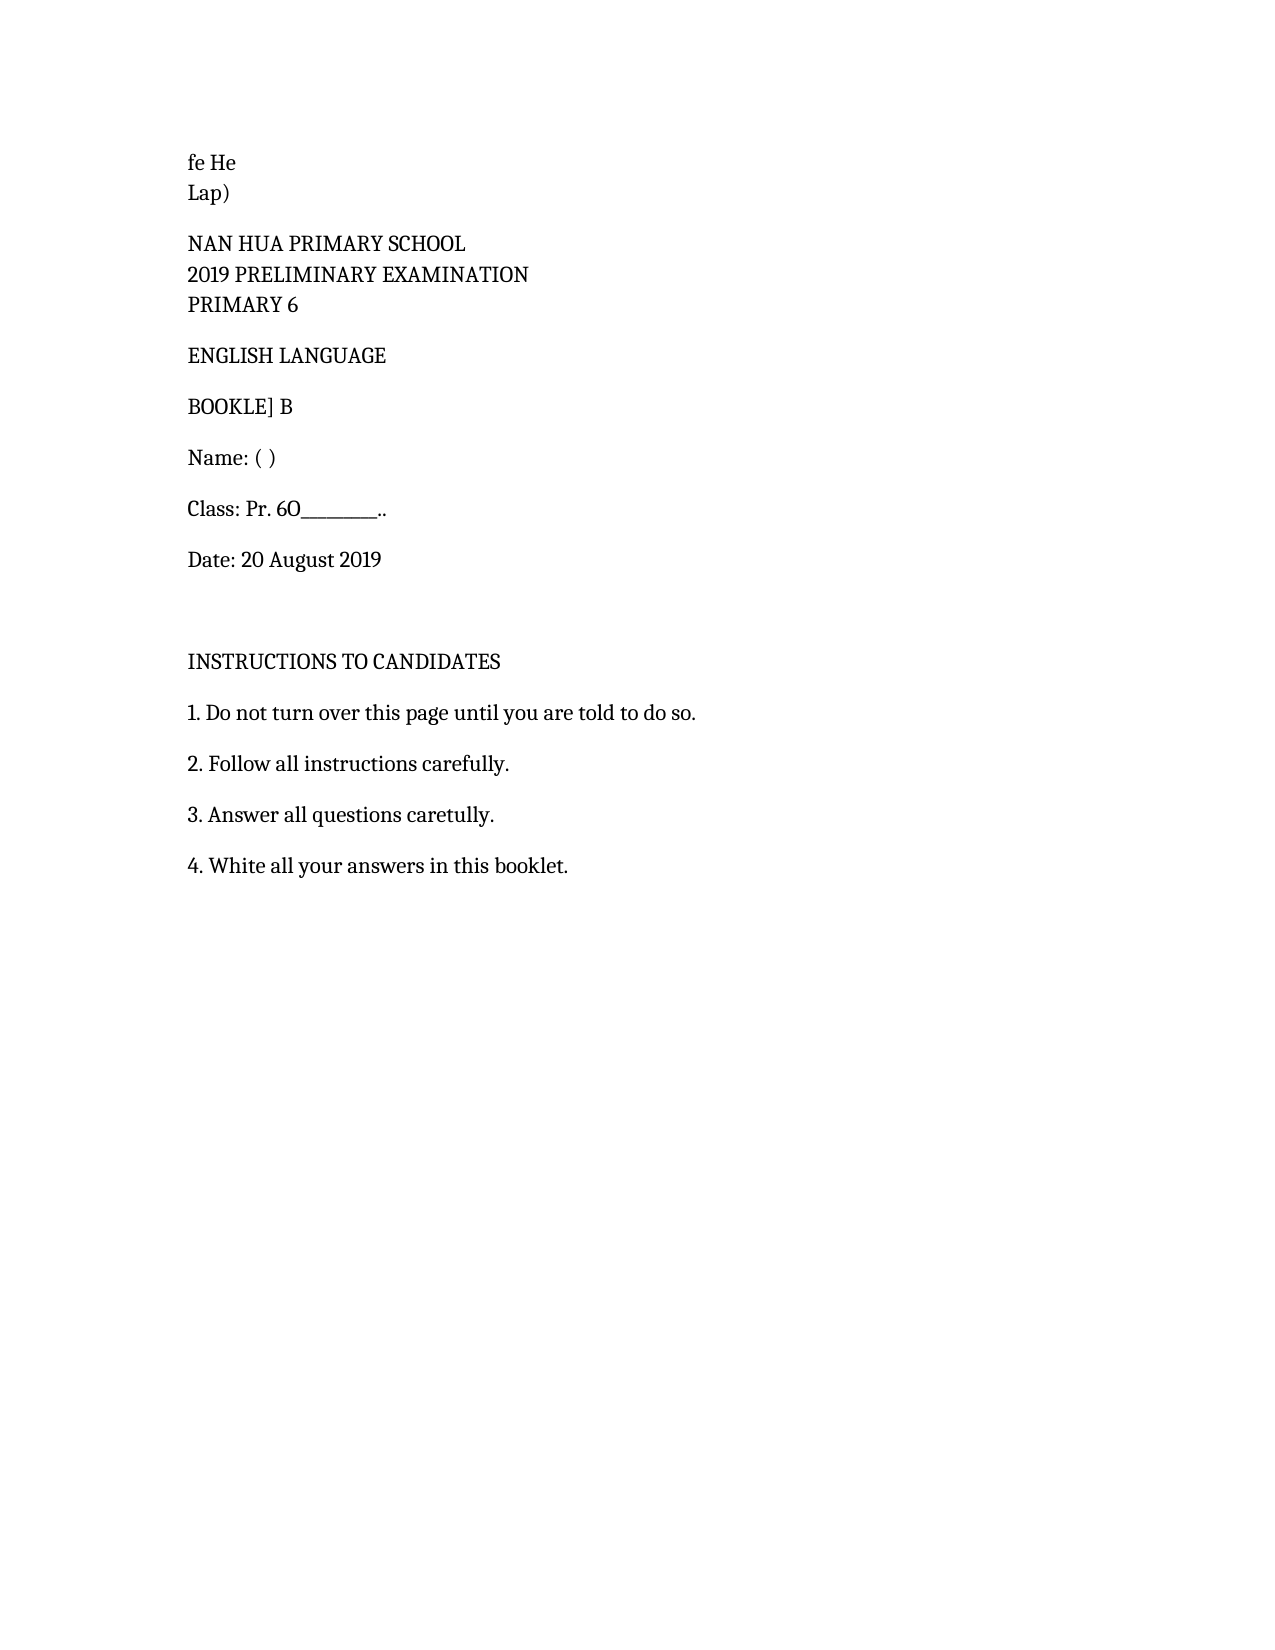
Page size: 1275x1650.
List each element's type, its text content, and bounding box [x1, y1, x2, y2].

text 2. Follow all instructions carefully. [187, 751, 1087, 777]
text INSTRUCTIONS TO CANDIDATES [187, 649, 1087, 675]
text BOOKLE] B [187, 394, 1087, 420]
text 4. White all your answers in this booklet. [187, 853, 1087, 879]
text Date: 20 August 2019 [187, 547, 1087, 573]
text 1. Do not turn over this page until you are told to do so. [187, 700, 1087, 726]
text Name: ( ) [187, 445, 1087, 471]
text ENGLISH LANGUAGE [187, 343, 1087, 369]
text 3. Answer all questions caretully. [187, 802, 1087, 828]
text fe He Lap) [187, 150, 1087, 207]
text Class: Pr. 6O_________.. [187, 496, 1087, 522]
text NAN HUA PRIMARY SCHOOL 2019 PRELIMINARY EXAMINATION PRIMARY 6 [187, 231, 1087, 318]
